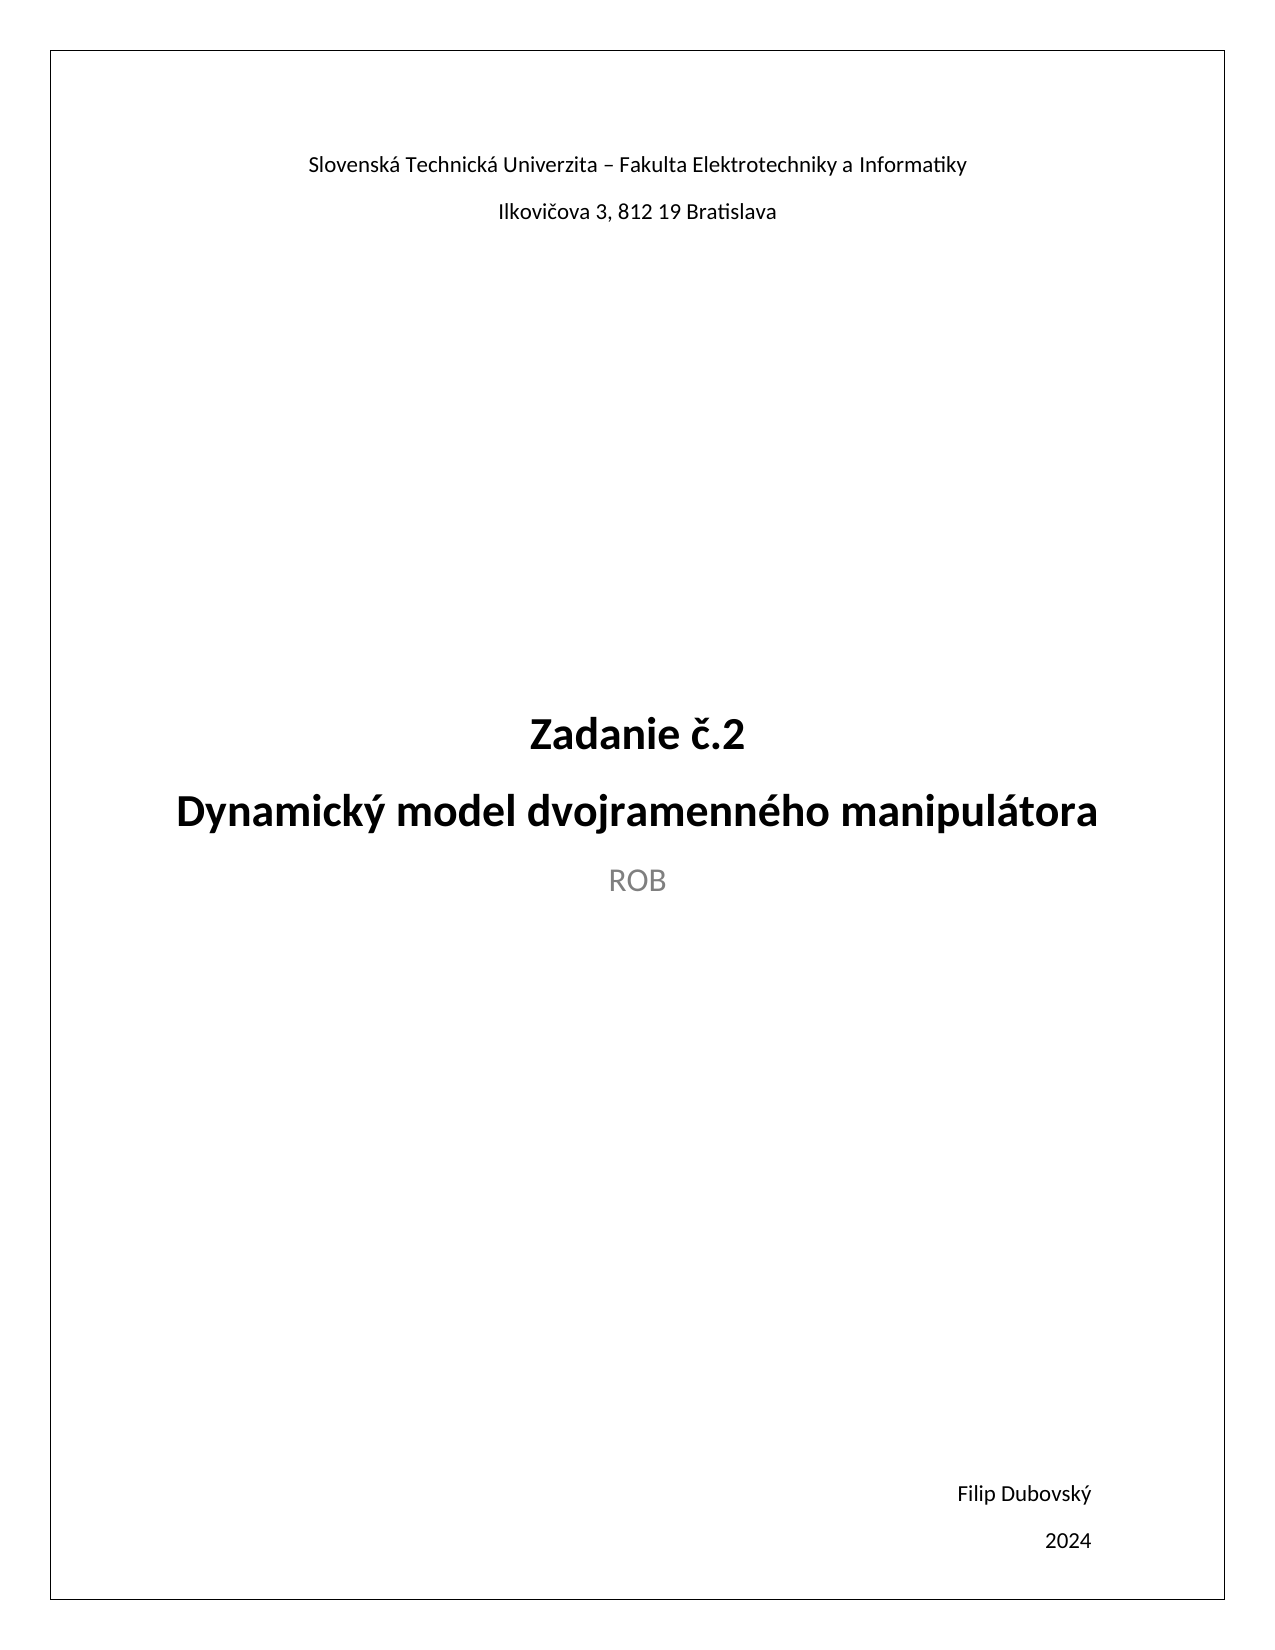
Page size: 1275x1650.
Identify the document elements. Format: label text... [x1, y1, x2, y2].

text Slovenská Technická Univerzita – Fakulta Elektrotechniky a Informatiky [150, 150, 1125, 178]
title ROB [150, 858, 1125, 899]
text Ilkovičova 3, 812 19 Bratislava [150, 197, 1125, 225]
title Zadanie č.2 [150, 704, 1125, 761]
title Dynamický model dvojramenného manipulátora [150, 782, 1125, 837]
